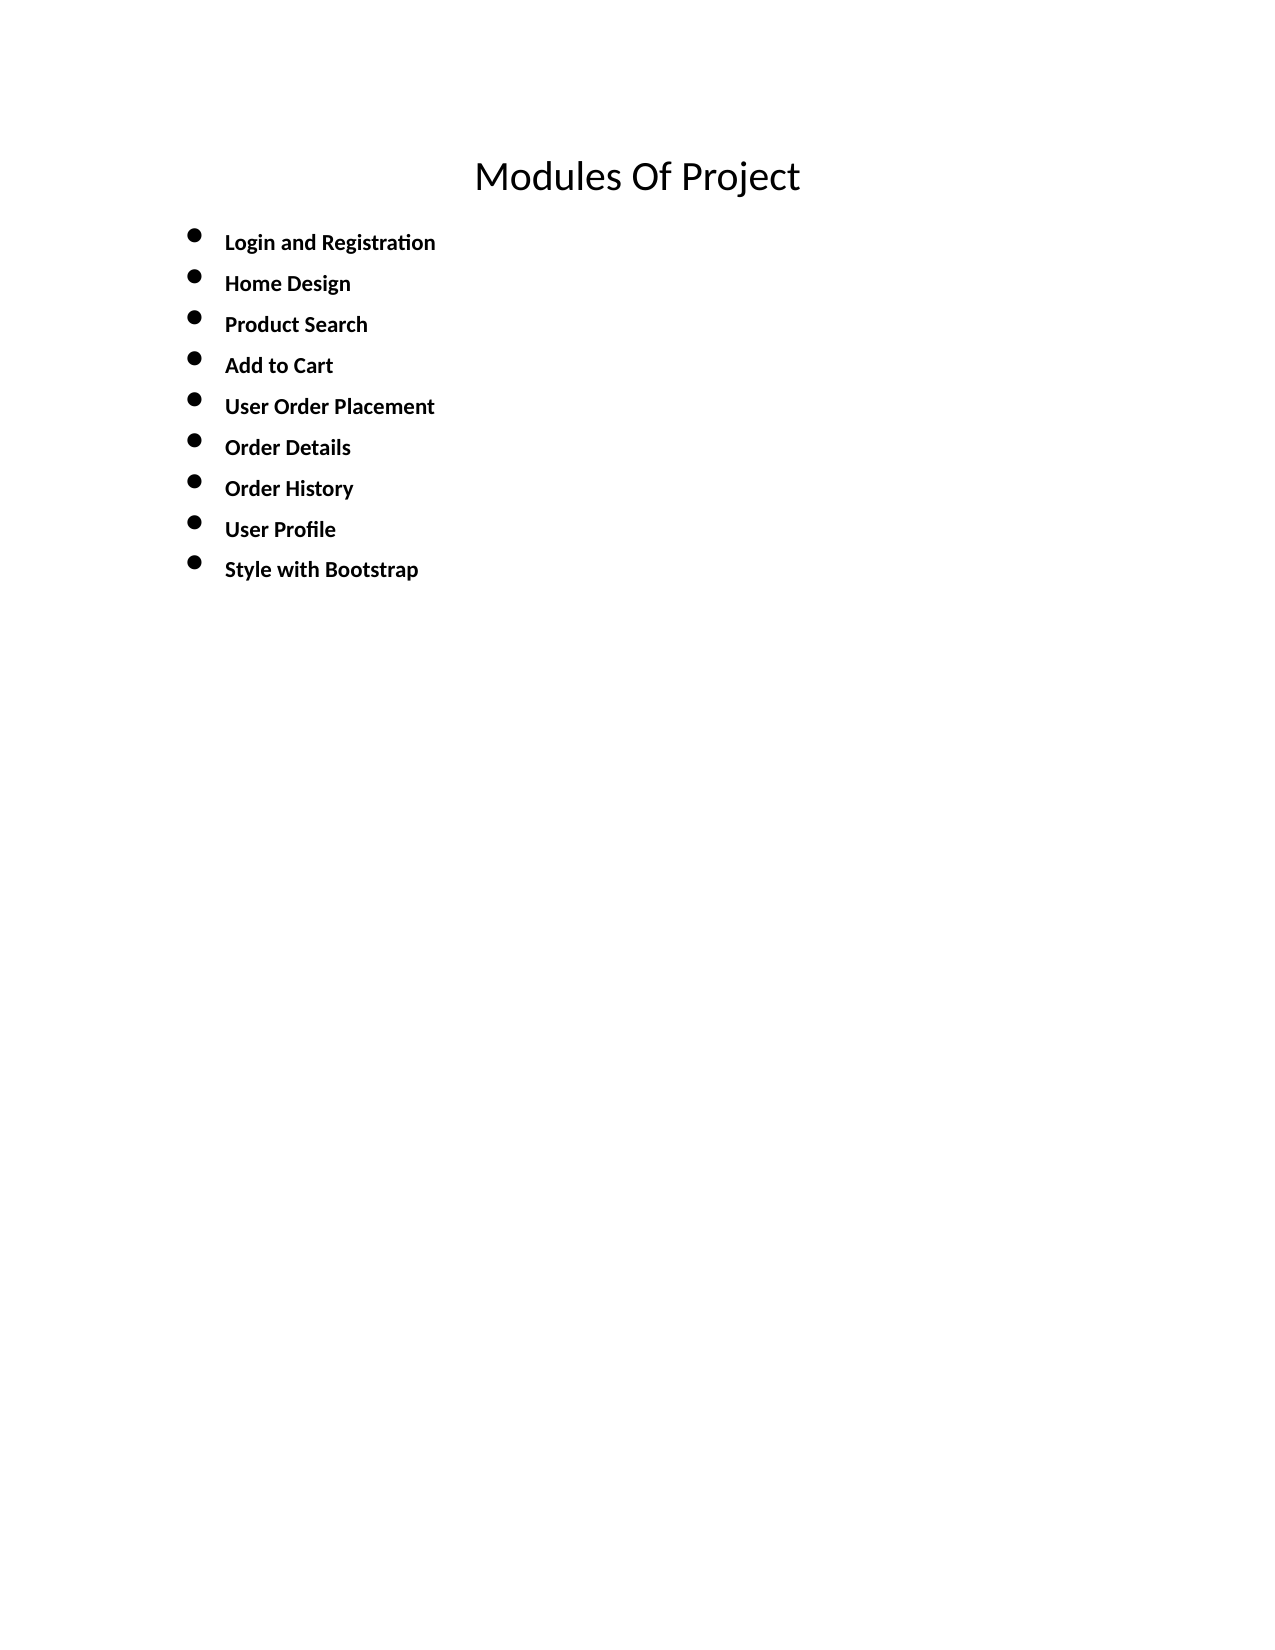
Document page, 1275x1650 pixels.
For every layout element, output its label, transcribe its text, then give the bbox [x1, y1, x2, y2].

list Login and Registration [187, 222, 1125, 259]
list Home Design [187, 262, 1125, 300]
list Style with Bootstrap [187, 549, 1125, 587]
list User Order Placement [187, 385, 1125, 423]
list Product Search [187, 303, 1125, 341]
text Modules Of Project [150, 150, 1125, 201]
list Order History [187, 467, 1125, 505]
list User Profile [187, 508, 1125, 546]
list Add to Cart [187, 344, 1125, 382]
list Order Details [187, 426, 1125, 464]
